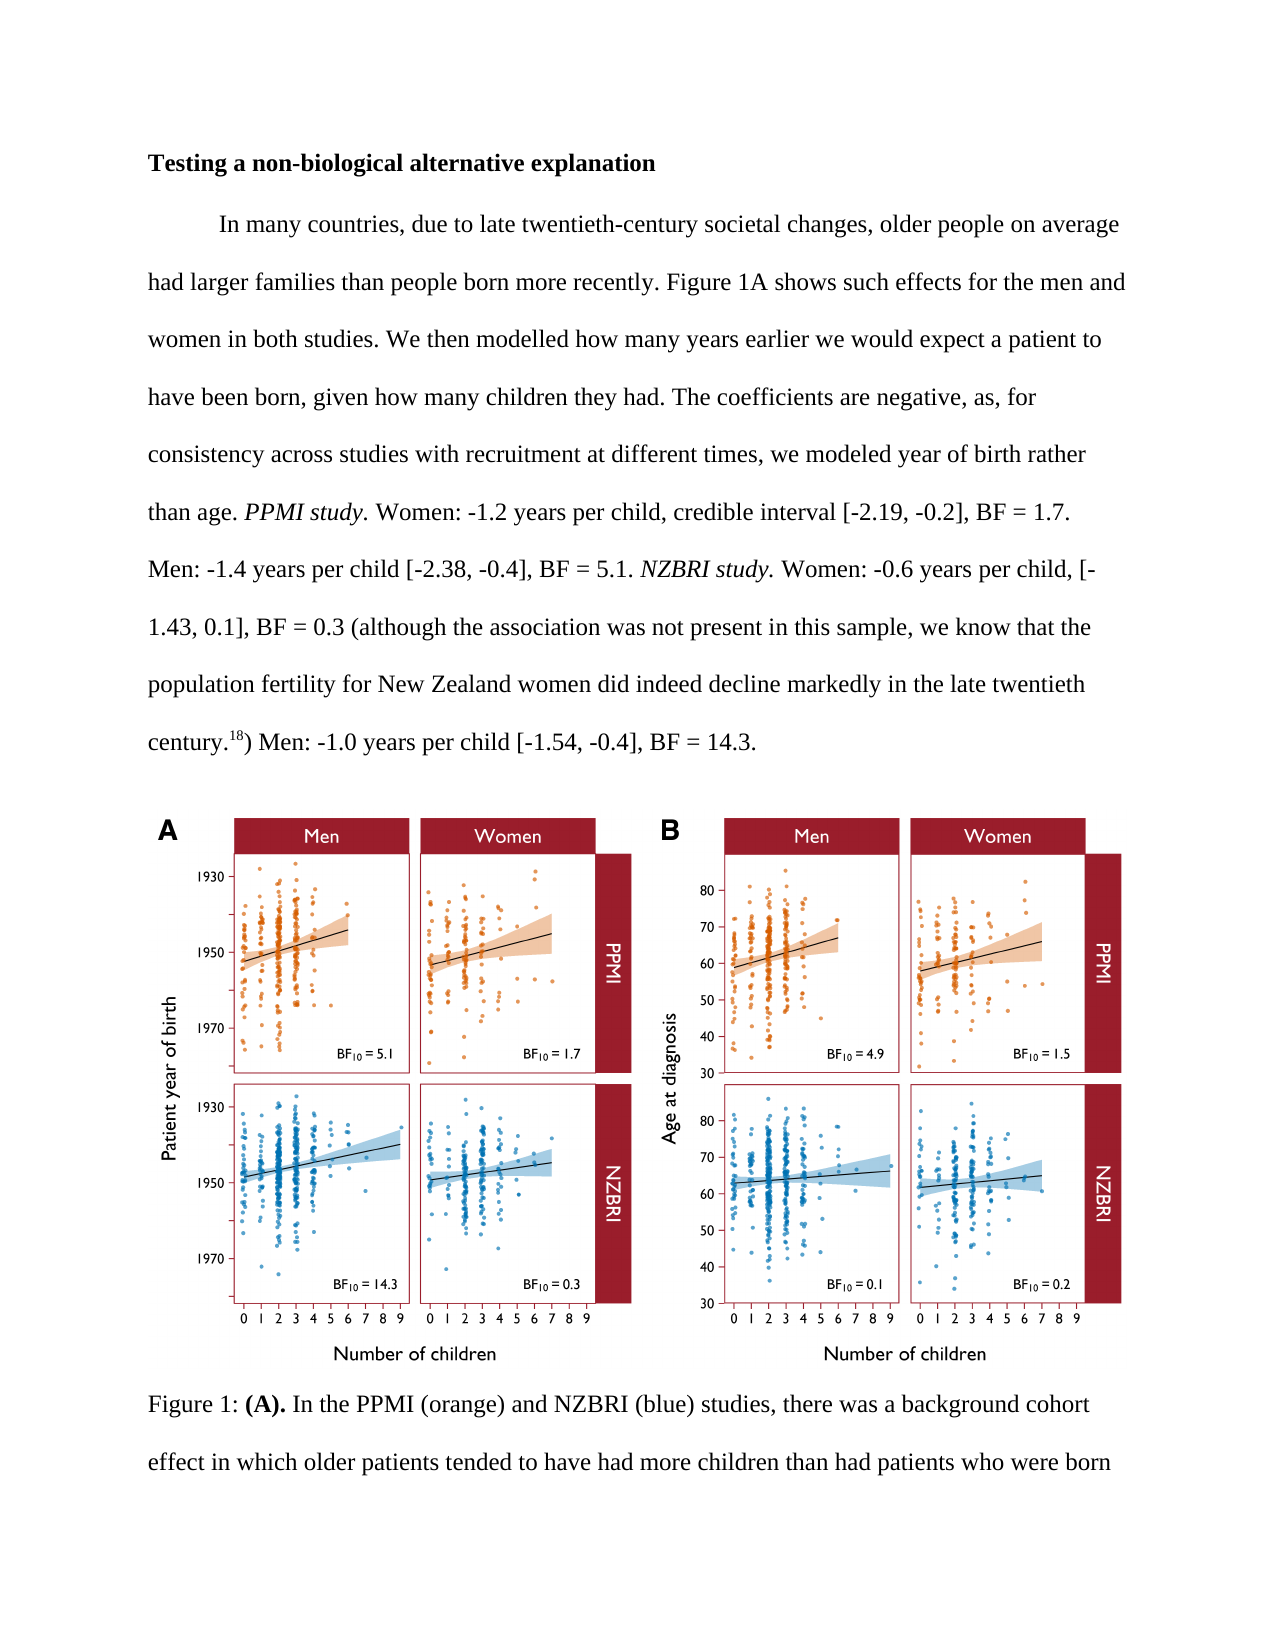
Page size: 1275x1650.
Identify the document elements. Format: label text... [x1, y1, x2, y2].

text In many countries, due to late twentieth-century societal changes, older people on average had larger families than people born more recently. Figure 1A shows such effects for the men and women in both studies. We then modelled how many years earlier we would expect a patient to have been born, given how many children they had. The coefficients are negative, as, for consistency across studies with recruitment at different times, we modeled year of birth rather than age. PPMI study. Women: -1.2 years per child, credible interval [-2.19, -0.2], BF = 1.7. Men: -1.4 years per child [-2.38, -0.4], BF = 5.1. NZBRI study. Women: -0.6 years per child, [-1.43, 0.1], BF = 0.3 (although the association was not present in this sample, we know that the population fertility for New Zealand women did indeed decline markedly in the late twentieth century.18) Men: -1.0 years per child [-1.54, -0.4], BF = 14.3. [148, 209, 1127, 756]
picture [147, 809, 1127, 1369]
subtitle Testing a non-biological alternative explanation [148, 148, 1127, 176]
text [148, 1389, 1127, 1475]
